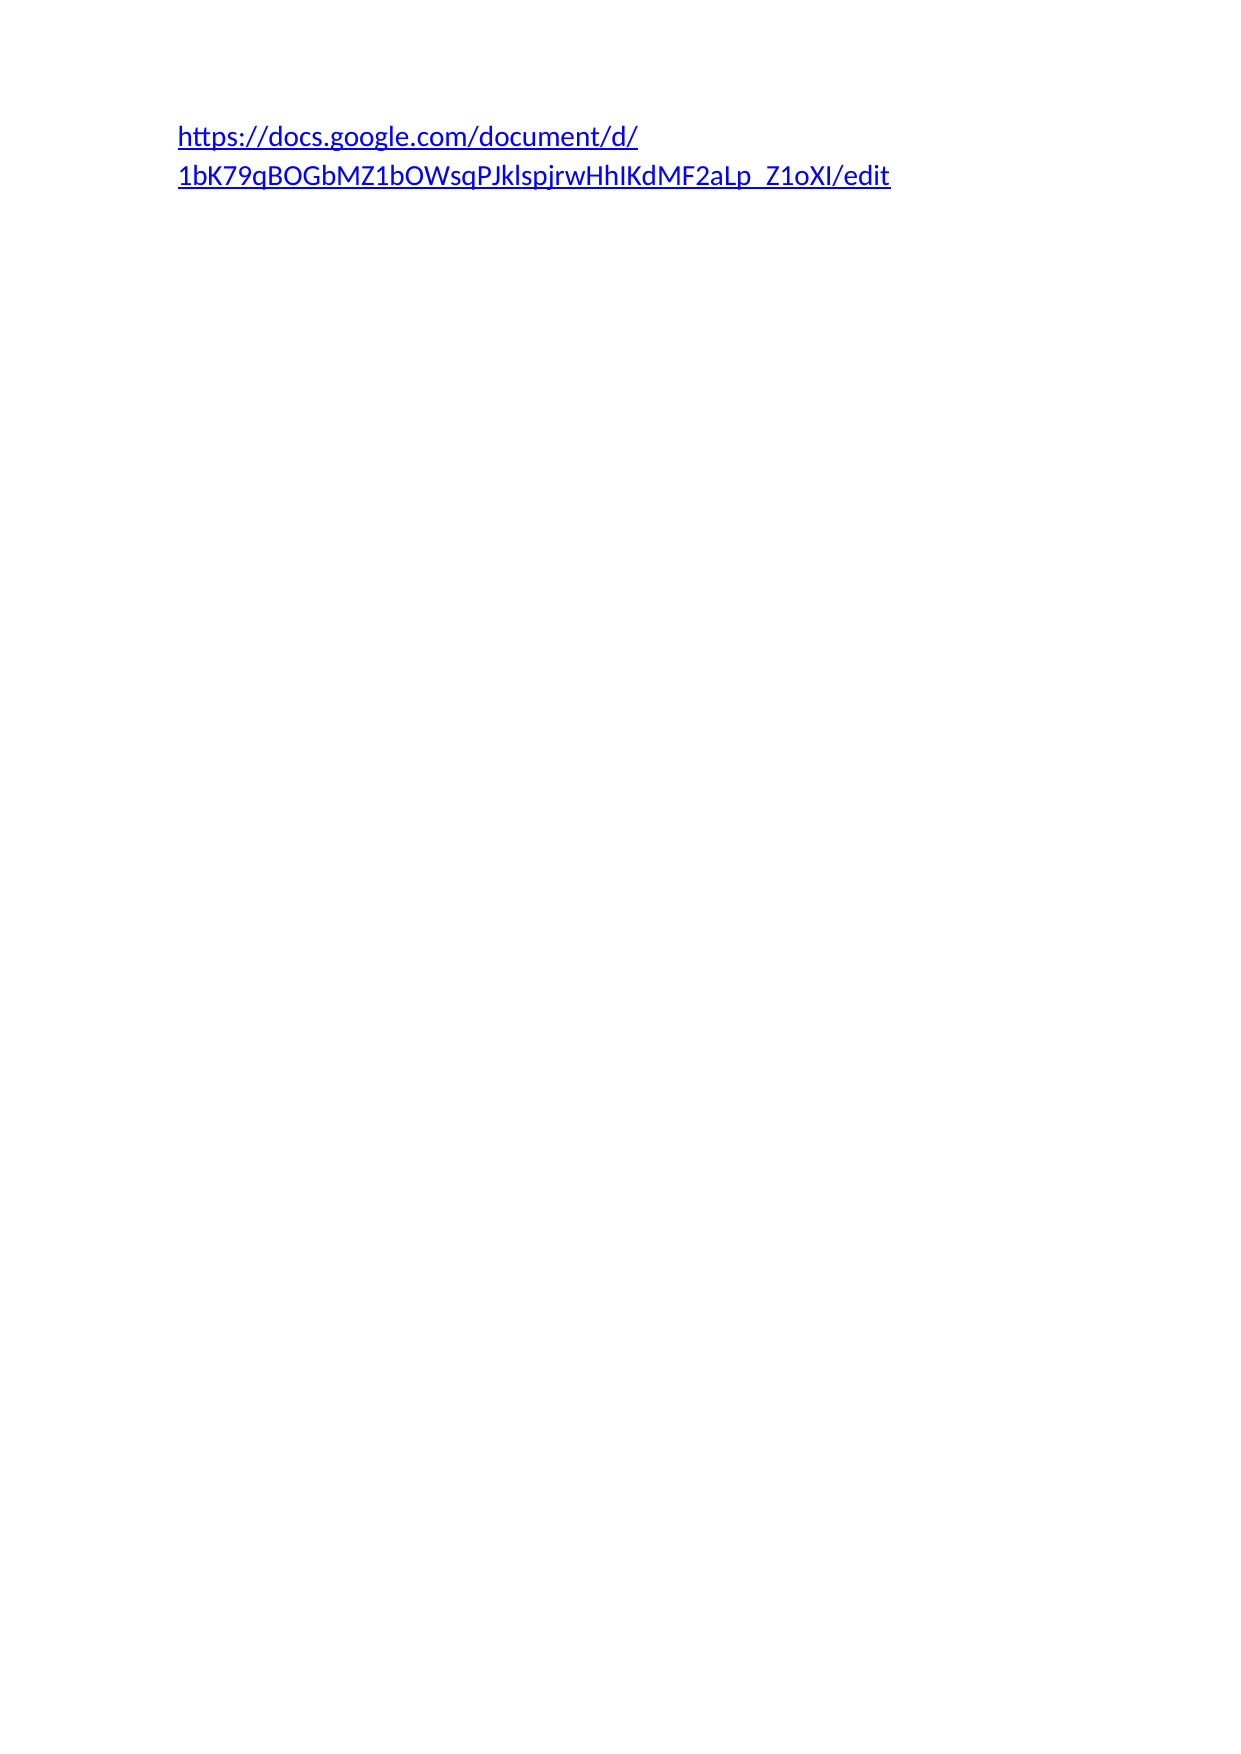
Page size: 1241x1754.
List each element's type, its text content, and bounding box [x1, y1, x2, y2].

text https://docs.google.com/document/d/1bK79qBOGbMZ1bOWsqPJklspjrwHhIKdMF2aLp_Z1oXI/edit [177, 118, 1152, 192]
